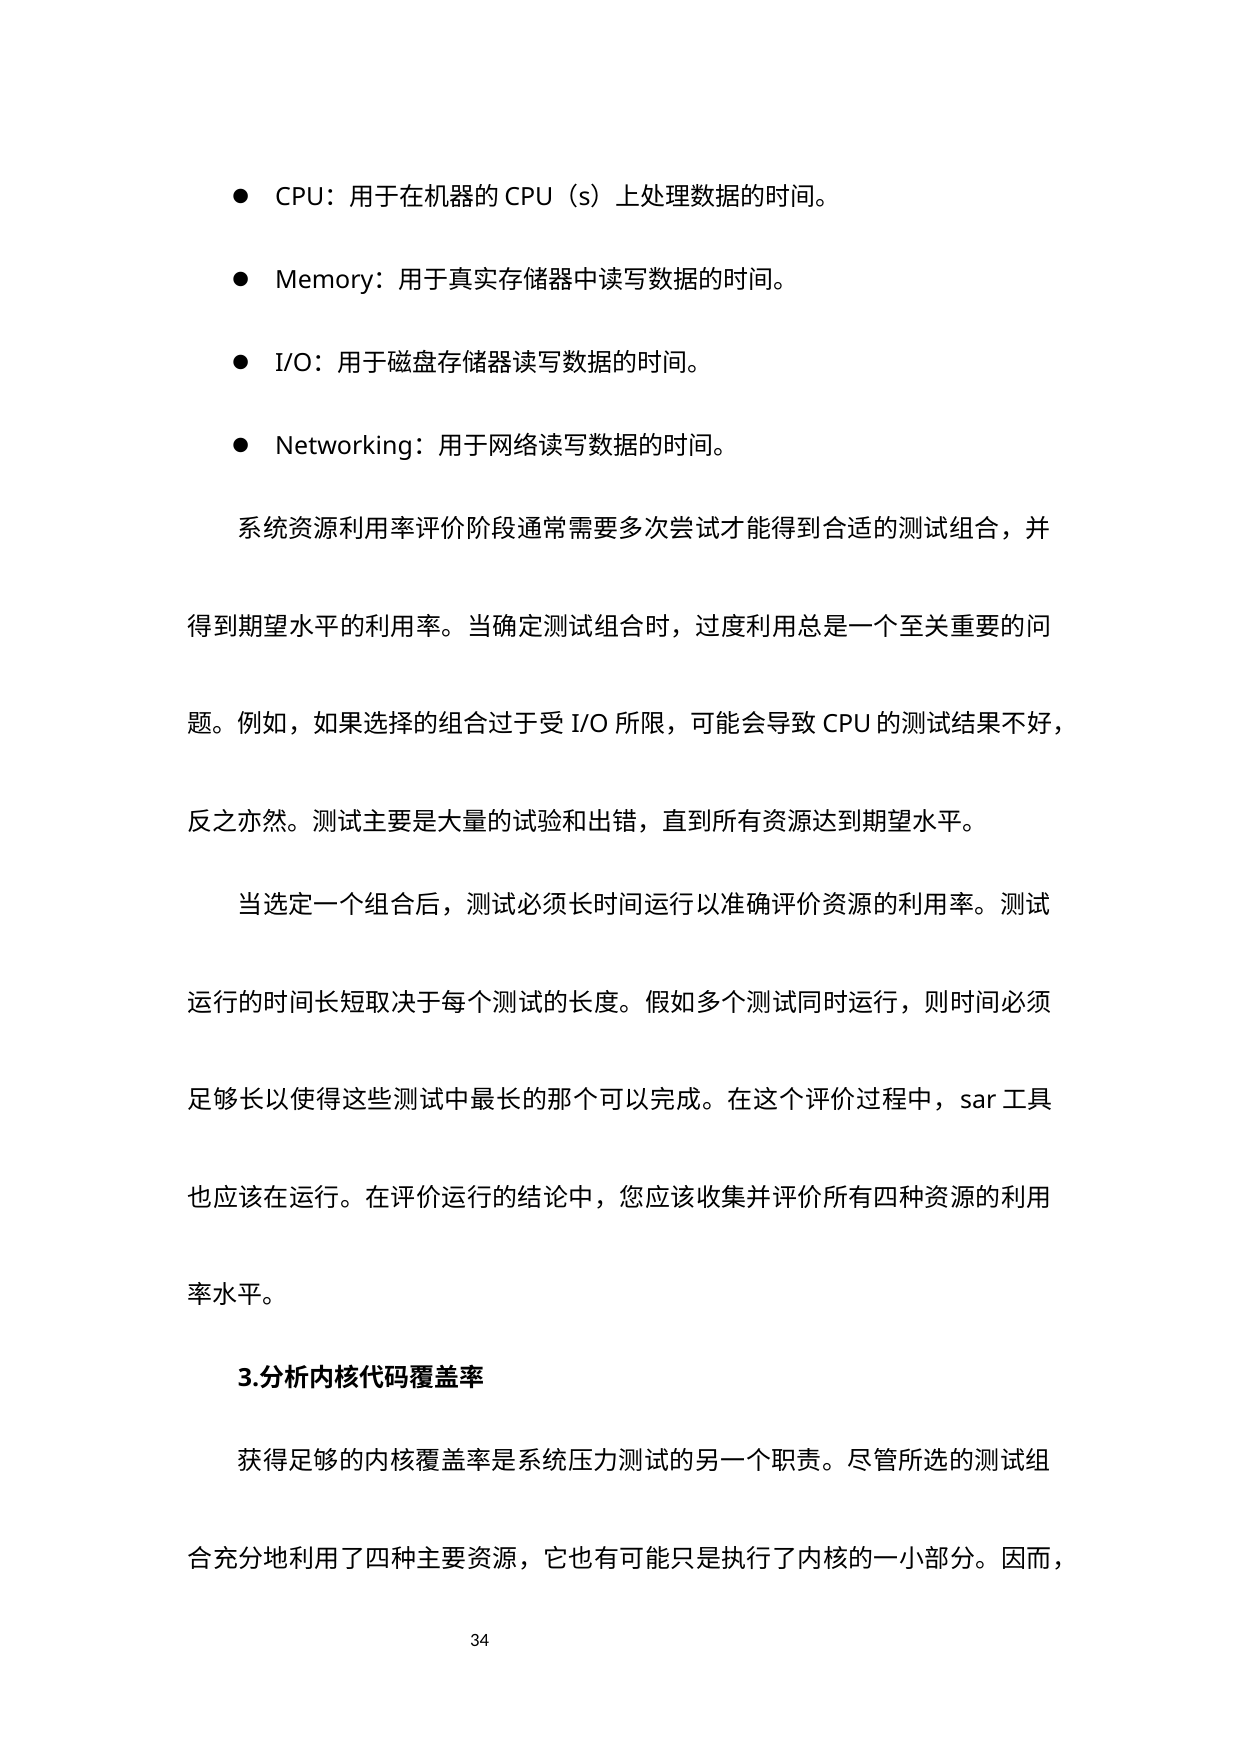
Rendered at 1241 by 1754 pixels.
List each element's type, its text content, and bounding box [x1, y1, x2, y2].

list CPU：用于在机器的CPU（s）上处理数据的时间。 [231, 162, 1053, 227]
list Memory：用于真实存储器中读写数据的时间。 [231, 245, 1053, 310]
list I/O：用于磁盘存储器读写数据的时间。 [231, 328, 1053, 393]
text 3.分析内核代码覆盖率 [187, 1343, 1053, 1408]
text 当选定一个组合后，测试必须长时间运行以准确评价资源的利用率。测试运行的时间长短取决于每个测试的长度。假如多个测试同时运行，则时间必须足够长以使得这些测试中最长的那个可以完成。在这个评价过程中，sar工具也应该在运行。在评价运行的结论中，您应该收集并评价所有四种资源的利用率水平。 [187, 870, 1053, 1325]
text 系统资源利用率评价阶段通常需要多次尝试才能得到合适的测试组合，并得到期望水平的利用率。当确定测试组合时，过度利用总是一个至关重要的问题。例如，如果选择的组合过于受 I/O 所限，可能会导致CPU的测试结果不好，反之亦然。测试主要是大量的试验和出错，直到所有资源达到期望水平。 [187, 494, 1053, 852]
list Networking：用于网络读写数据的时间。 [231, 411, 1053, 476]
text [187, 1426, 1053, 1589]
